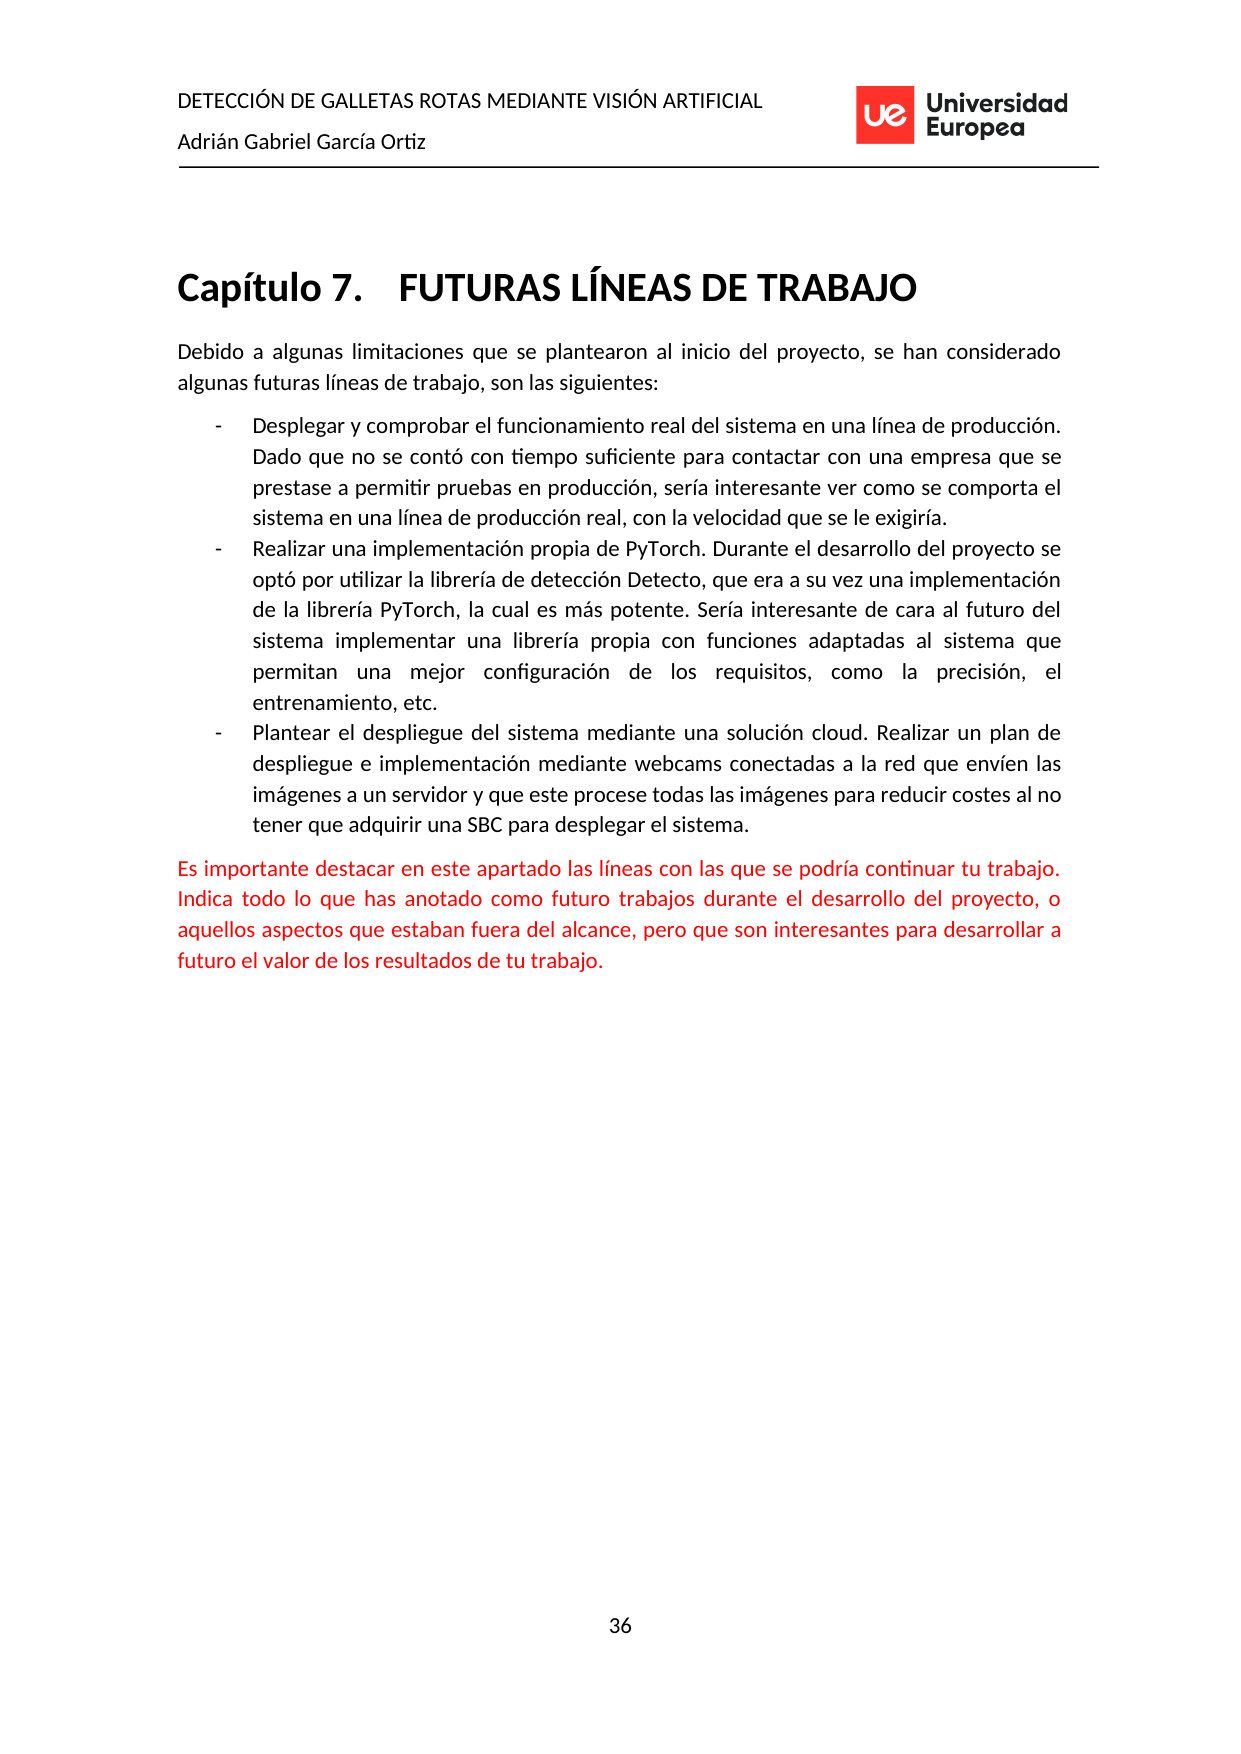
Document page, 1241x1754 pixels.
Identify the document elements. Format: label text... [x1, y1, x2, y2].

list Plantear el despliegue del sistema mediante una solución cloud. Realizar un plan de despliegue e implementación mediante webcams conectadas a la red que envíen las imágenes a un servidor y que este procese todas las imágenes para reducir costes al no tener que adquirir una SBC para desplegar el sistema. [215, 718, 1063, 839]
subtitle FUTURAS LÍNEAS DE TRABAJO [177, 261, 1063, 312]
list Realizar una implementación propia de PyTorch. Durante el desarrollo del proyecto se optó por utilizar la librería de detección Detecto, que era a su vez una implementación de la librería PyTorch, la cual es más potente. Sería interesante de cara al futuro del sistema implementar una librería propia con funciones adaptadas al sistema que permitan una mejor configuración de los requisitos, como la precisión, el entrenamiento, etc. [215, 534, 1063, 716]
picture [856, 86, 1068, 144]
text Es importante destacar en este apartado las líneas con las que se podría continuar tu trabajo. Indica todo lo que has anotado como futuro trabajos durante el desarrollo del proyecto, o aquellos aspectos que estaban fuera del alcance, pero que son interesantes para desarrollar a futuro el valor de los resultados de tu trabajo. [177, 854, 1063, 974]
list Desplegar y comprobar el funcionamiento real del sistema en una línea de producción. Dado que no se contó con tiempo suficiente para contactar con una empresa que se prestase a permitir pruebas en producción, sería interesante ver como se comporta el sistema en una línea de producción real, con la velocidad que se le exigiría. [215, 411, 1063, 531]
text Debido a algunas limitaciones que se plantearon al inicio del proyecto, se han considerado algunas futuras líneas de trabajo, son las siguientes: [177, 337, 1063, 396]
